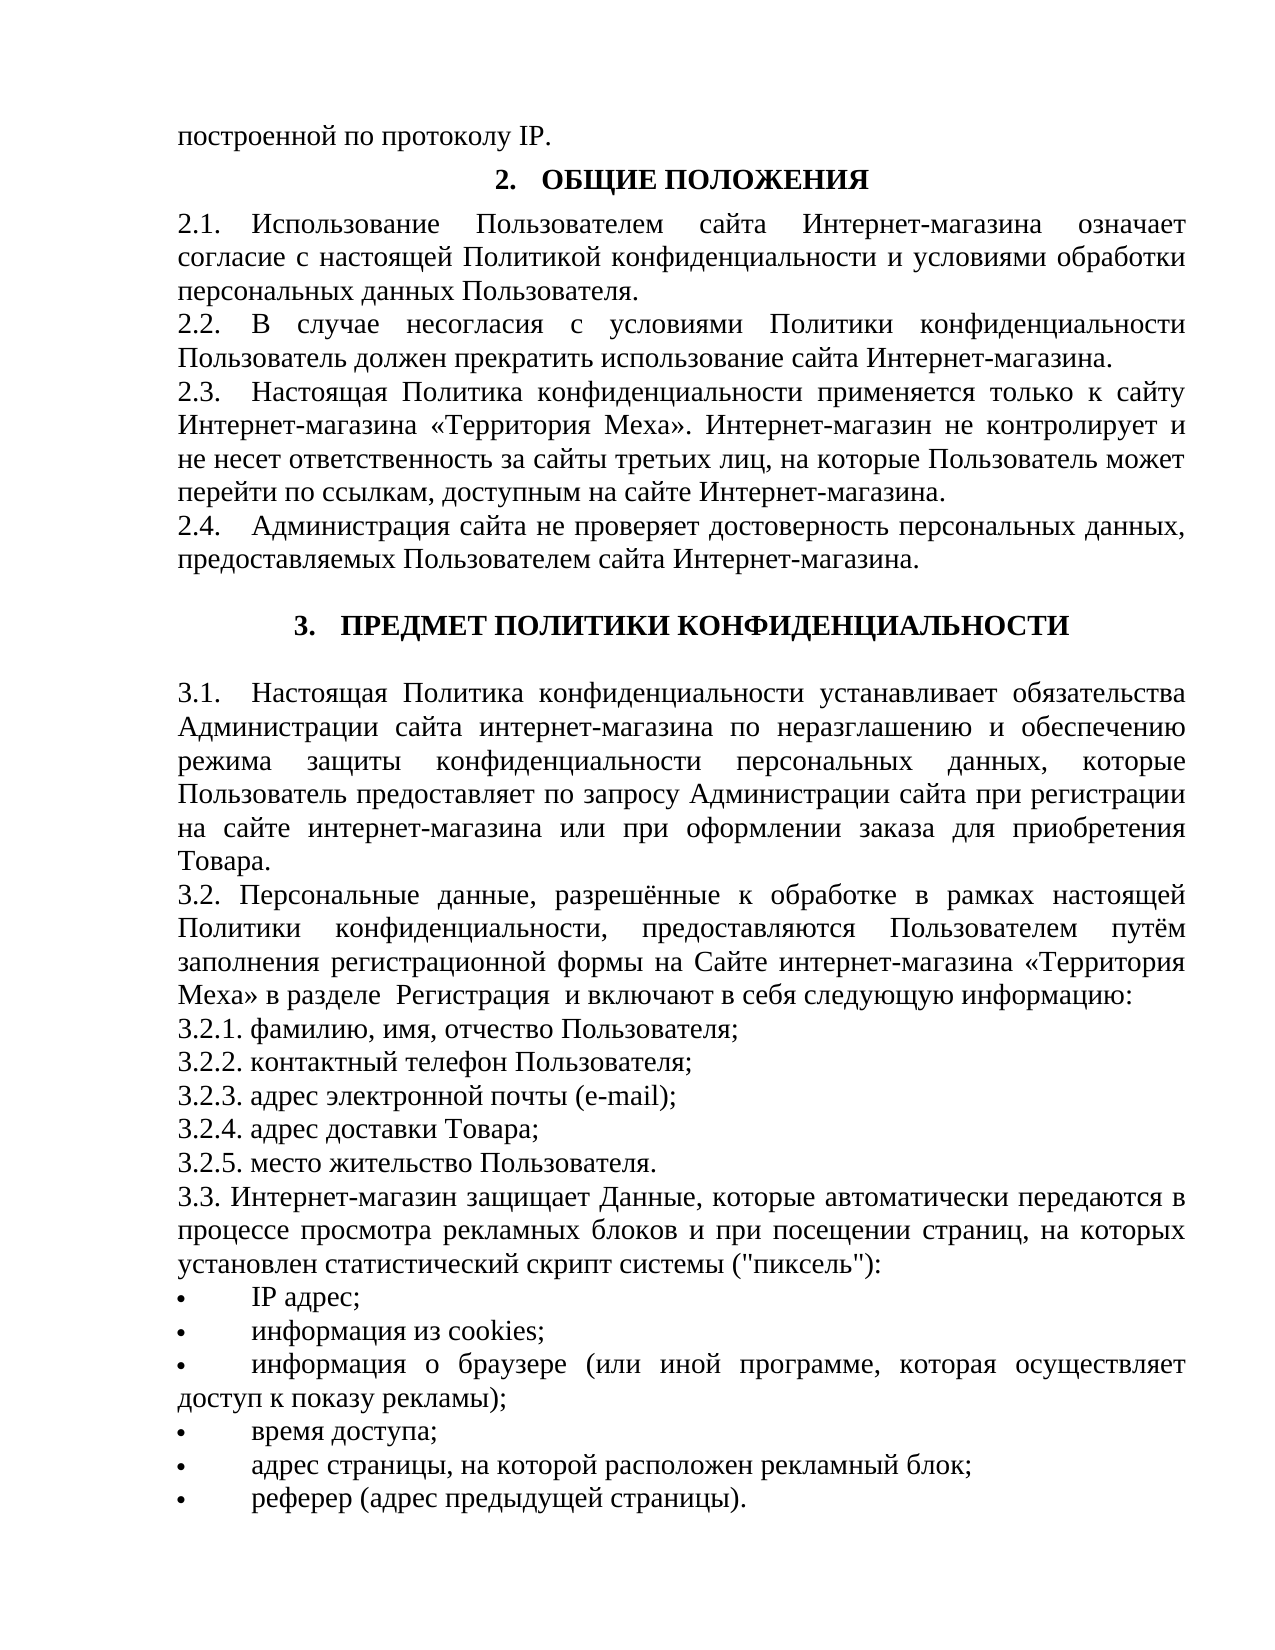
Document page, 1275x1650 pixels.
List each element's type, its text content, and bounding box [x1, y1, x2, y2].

text  время доступа; [177, 1413, 1186, 1447]
text 3.2. Персональные данные, разрешённые к обработке в рамках настоящей Политики конфиденциальности, предоставляются Пользователем путём заполнения регистрационной формы на Сайте интернет-магазина «Территория Меха» в разделе Регистрация и включают в себя следующую информацию: [177, 877, 1186, 1011]
text  IP адрес; [177, 1279, 1186, 1313]
text 3.2.3. адрес электронной почты (e-mail); [177, 1078, 1186, 1112]
text 3.1. Настоящая Политика конфиденциальности устанавливает обязательства Администрации сайта интернет-магазина по неразглашению и обеспечению режима защиты конфиденциальности персональных данных, которые Пользователь предоставляет по запросу Администрации сайта при регистрации на сайте интернет-магазина или при оформлении заказа для приобретения Товара. [177, 676, 1186, 877]
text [177, 118, 1186, 152]
text 3.2.4. адрес доставки Товара; [177, 1112, 1186, 1145]
text 3.2.2. контактный телефон Пользователя; [177, 1044, 1186, 1078]
text 3.2.5. место жительство Пользователя. [177, 1145, 1186, 1179]
text 2.3. Настоящая Политика конфиденциальности применяется только к сайту Интернет-магазина «Территория Меха». Интернет-магазин не контролирует и не несет ответственность за сайты третьих лиц, на которые Пользователь может перейти по ссылкам, доступным на сайте Интернет-магазина. [177, 374, 1186, 508]
text  информация из cookies; [177, 1313, 1186, 1346]
text 2.4. Администрация сайта не проверяет достоверность персональных данных, предоставляемых Пользователем сайта Интернет-магазина. [177, 508, 1186, 575]
text 2.1. Использование Пользователем сайта Интернет-магазина означает согласие с настоящей Политикой конфиденциальности и условиями обработки персональных данных Пользователя. [177, 206, 1186, 307]
text 3.3. Интернет-магазин защищает Данные, которые автоматически передаются в процессе просмотра рекламных блоков и при посещении страниц, на которых установлен статистический скрипт системы ("пиксель"): [177, 1179, 1186, 1279]
text  реферер (адрес предыдущей страницы). [177, 1481, 1186, 1514]
text 2.2. В случае несогласия с условиями Политики конфиденциальности Пользователь должен прекратить использование сайта Интернет-магазина. [177, 307, 1186, 374]
text 3.2.1. фамилию, имя, отчество Пользователя; [177, 1011, 1186, 1044]
text 2. ОБЩИЕ ПОЛОЖЕНИЯ [177, 162, 1186, 196]
text  адрес страницы, на которой расположен рекламный блок; [177, 1447, 1186, 1481]
text 3. ПРЕДМЕТ ПОЛИТИКИ КОНФИДЕНЦИАЛЬНОСТИ [177, 608, 1186, 642]
text  информация о браузере (или иной программе, которая осуществляет доступ к показу рекламы); [177, 1346, 1186, 1413]
